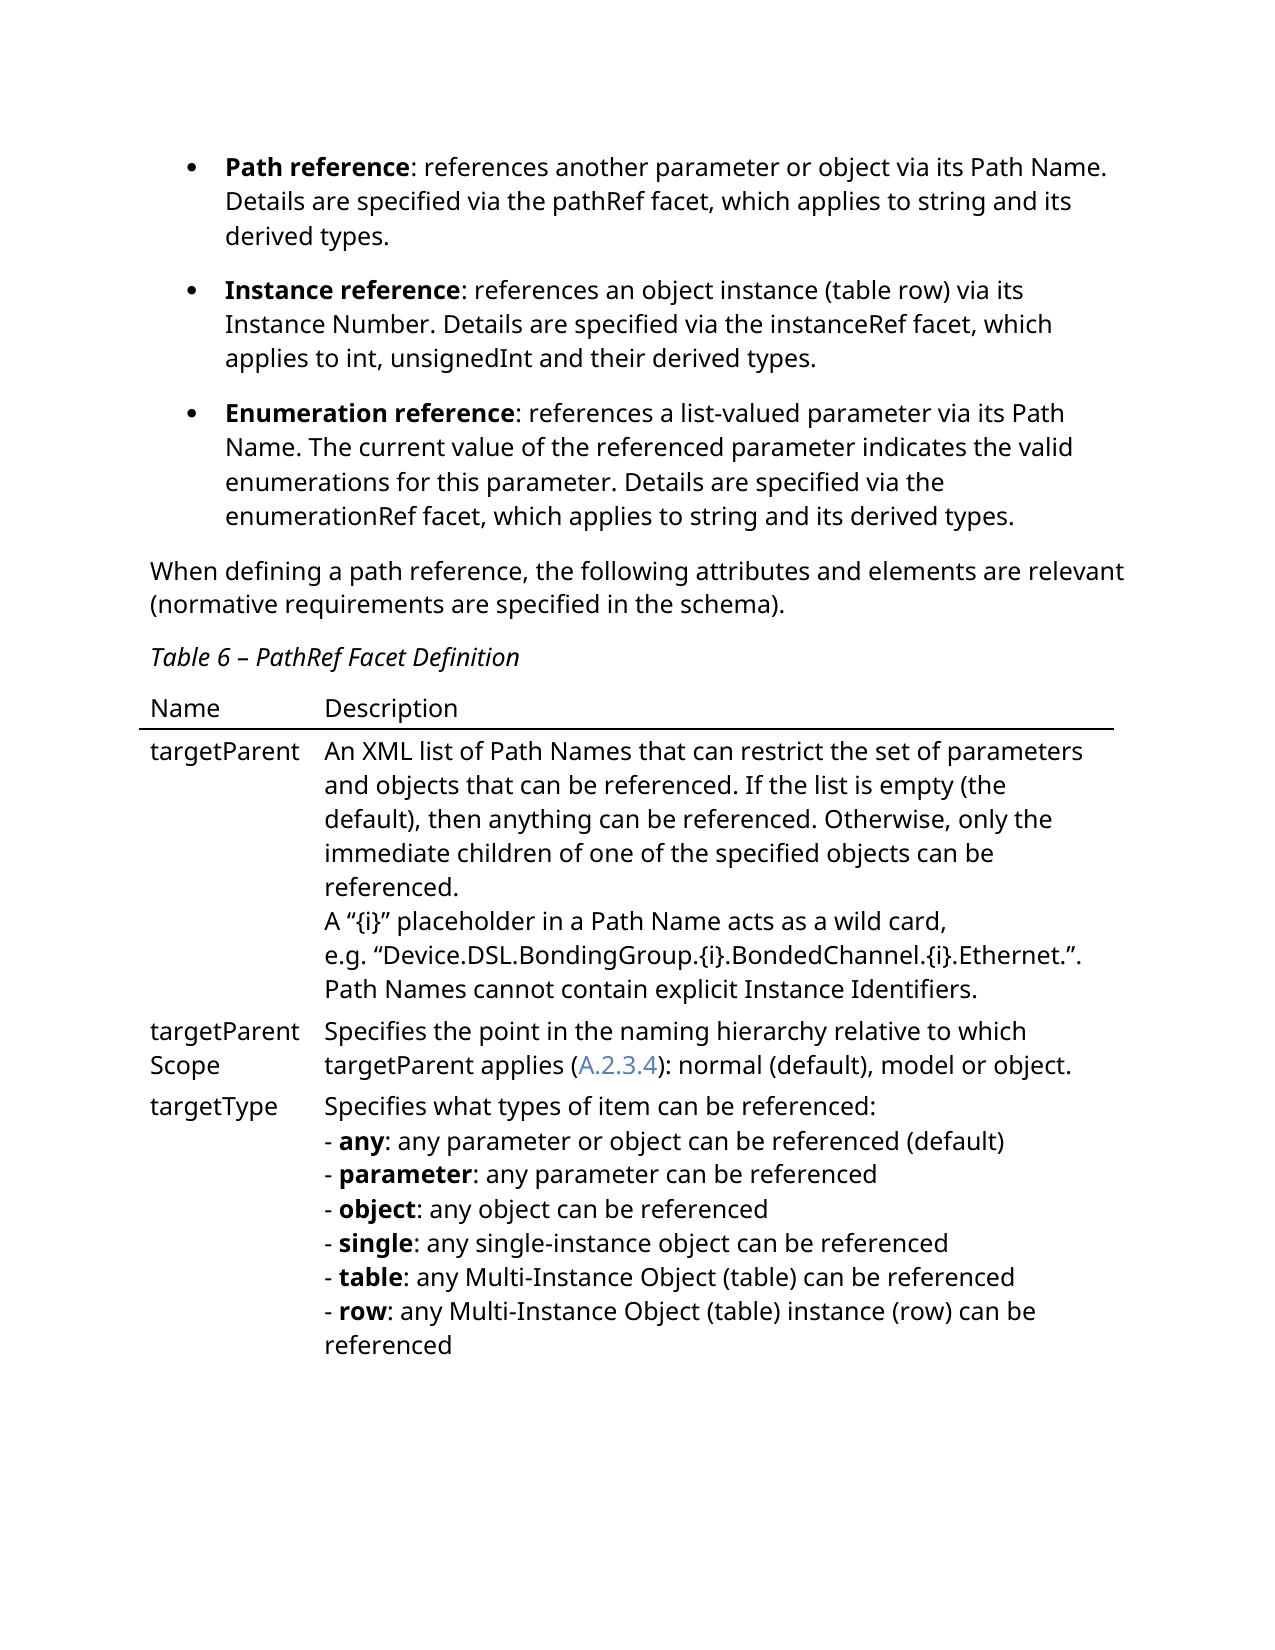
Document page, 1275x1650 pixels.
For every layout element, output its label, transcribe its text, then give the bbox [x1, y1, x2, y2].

table_header Description [313, 687, 1114, 728]
table_cell targetType [139, 1085, 313, 1365]
text When defining a path reference, the following attributes and elements are relevant (normative requirements are specified in the schema). [150, 553, 1125, 621]
table_header Name [139, 687, 313, 728]
text Table 6 – PathRef Facet Definition [150, 640, 1125, 674]
table_cell Specifies the point in the naming hierarchy relative to which targetParent applies (A.2.3.4): normal (default), model or object. [313, 1010, 1114, 1085]
table_cell An XML list of Path Names that can restrict the set of parameters and objects that can be referenced. If the list is empty (the default), then anything can be referenced. Otherwise, only the immediate children of one of the specified objects can be referenced. A “{i}” placeholder in a Path Name acts as a wild card, e.g. “Device.DSL.BondingGroup.{i}.BondedChannel.{i}.Ethernet.”. Path Names cannot contain explicit Instance Identifiers. [313, 730, 1114, 1010]
table_cell targetParentScope [139, 1010, 313, 1085]
list Path reference: references another parameter or object via its Path Name. Details are specified via the pathRef facet, which applies to string and its derived types. [187, 150, 1125, 252]
table_cell targetParent [139, 730, 313, 1010]
table_cell Specifies what types of item can be referenced: - any: any parameter or object can be referenced (default) - parameter: any parameter can be referenced - object: any object can be referenced - single: any single-instance object can be referenced - table: any Multi-Instance Object (table) can be referenced - row: any Multi-Instance Object (table) instance (row) can be referenced [313, 1085, 1114, 1365]
list Enumeration reference: references a list-valued parameter via its Path Name. The current value of the referenced parameter indicates the valid enumerations for this parameter. Details are specified via the enumerationRef facet, which applies to string and its derived types. [187, 396, 1125, 532]
list Instance reference: references an object instance (table row) via its Instance Number. Details are specified via the instanceRef facet, which applies to int, unsignedInt and their derived types. [187, 273, 1125, 375]
